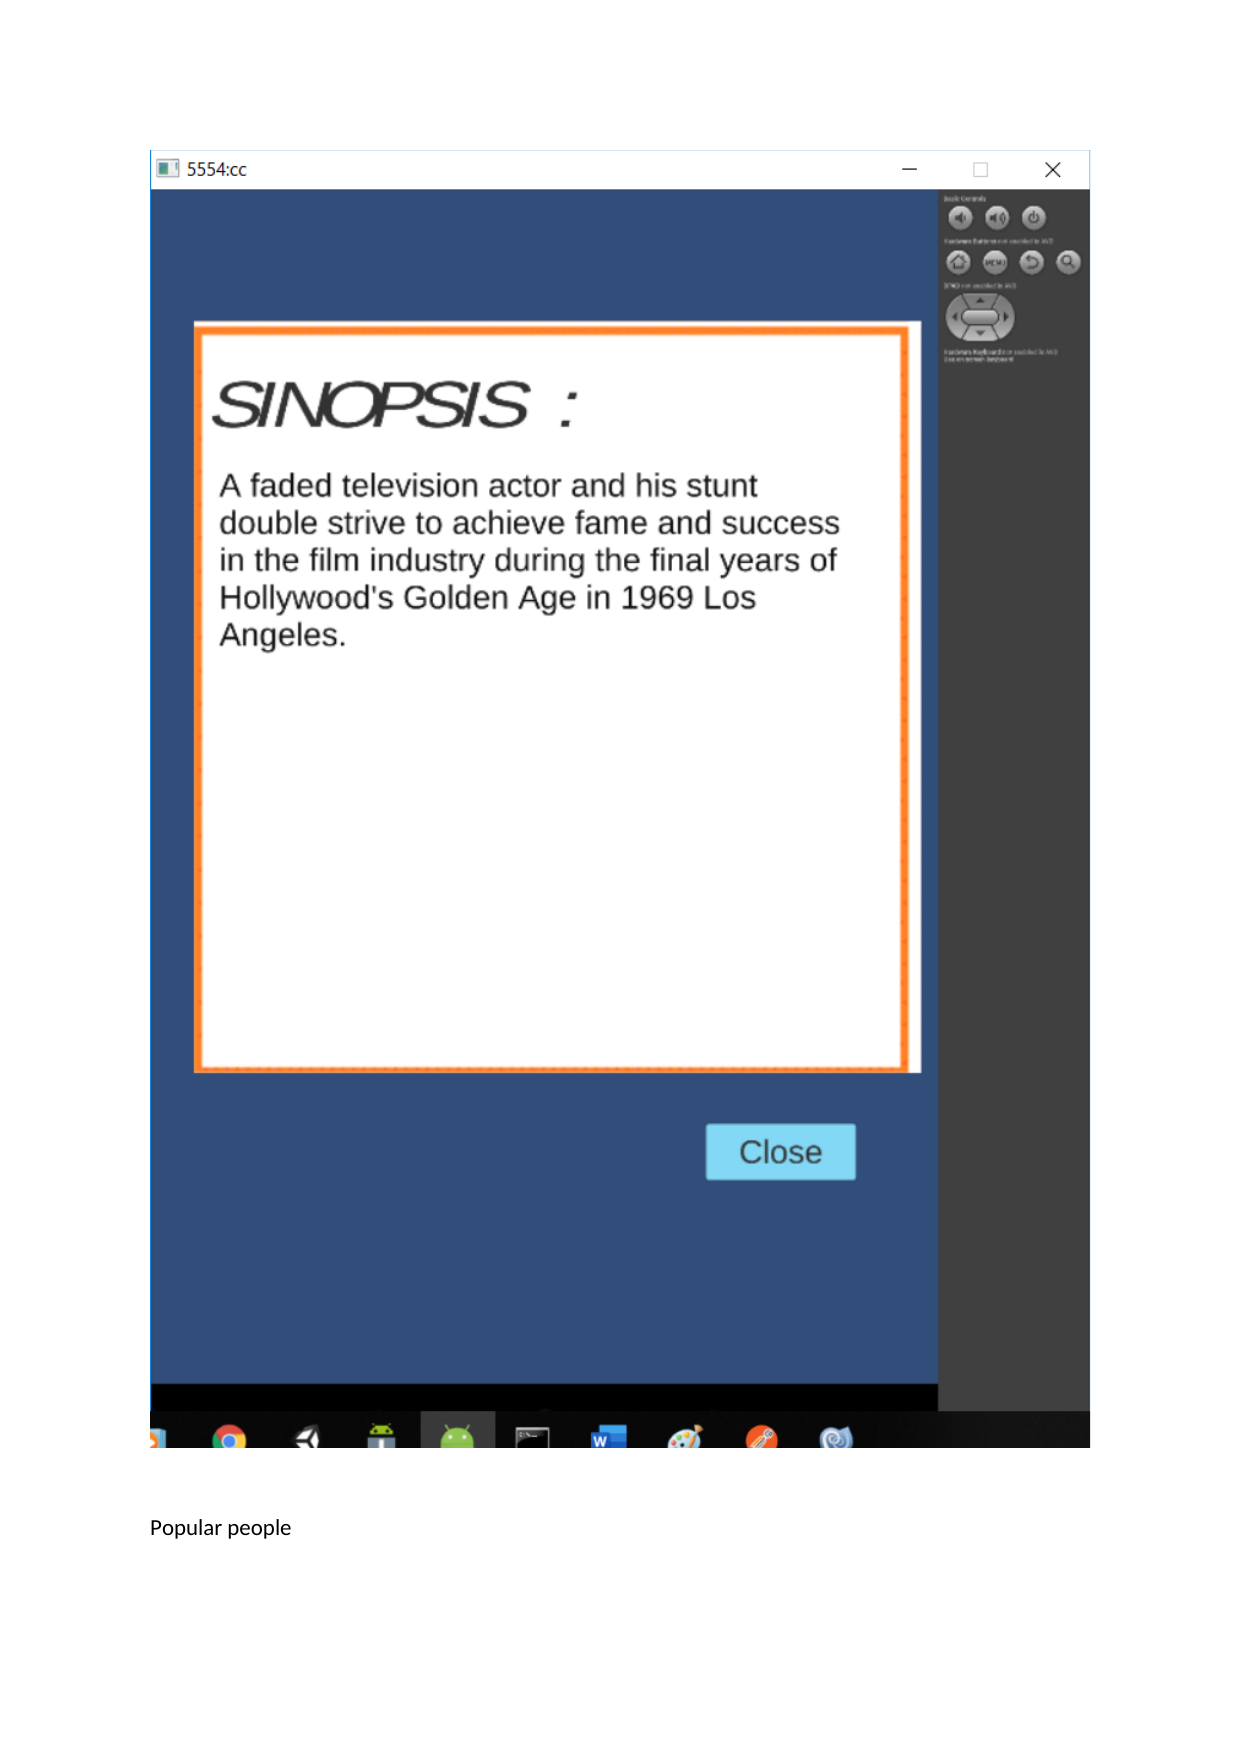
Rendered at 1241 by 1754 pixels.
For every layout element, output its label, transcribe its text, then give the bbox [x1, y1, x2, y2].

picture [150, 150, 1091, 1448]
text Popular people [150, 1513, 1090, 1541]
